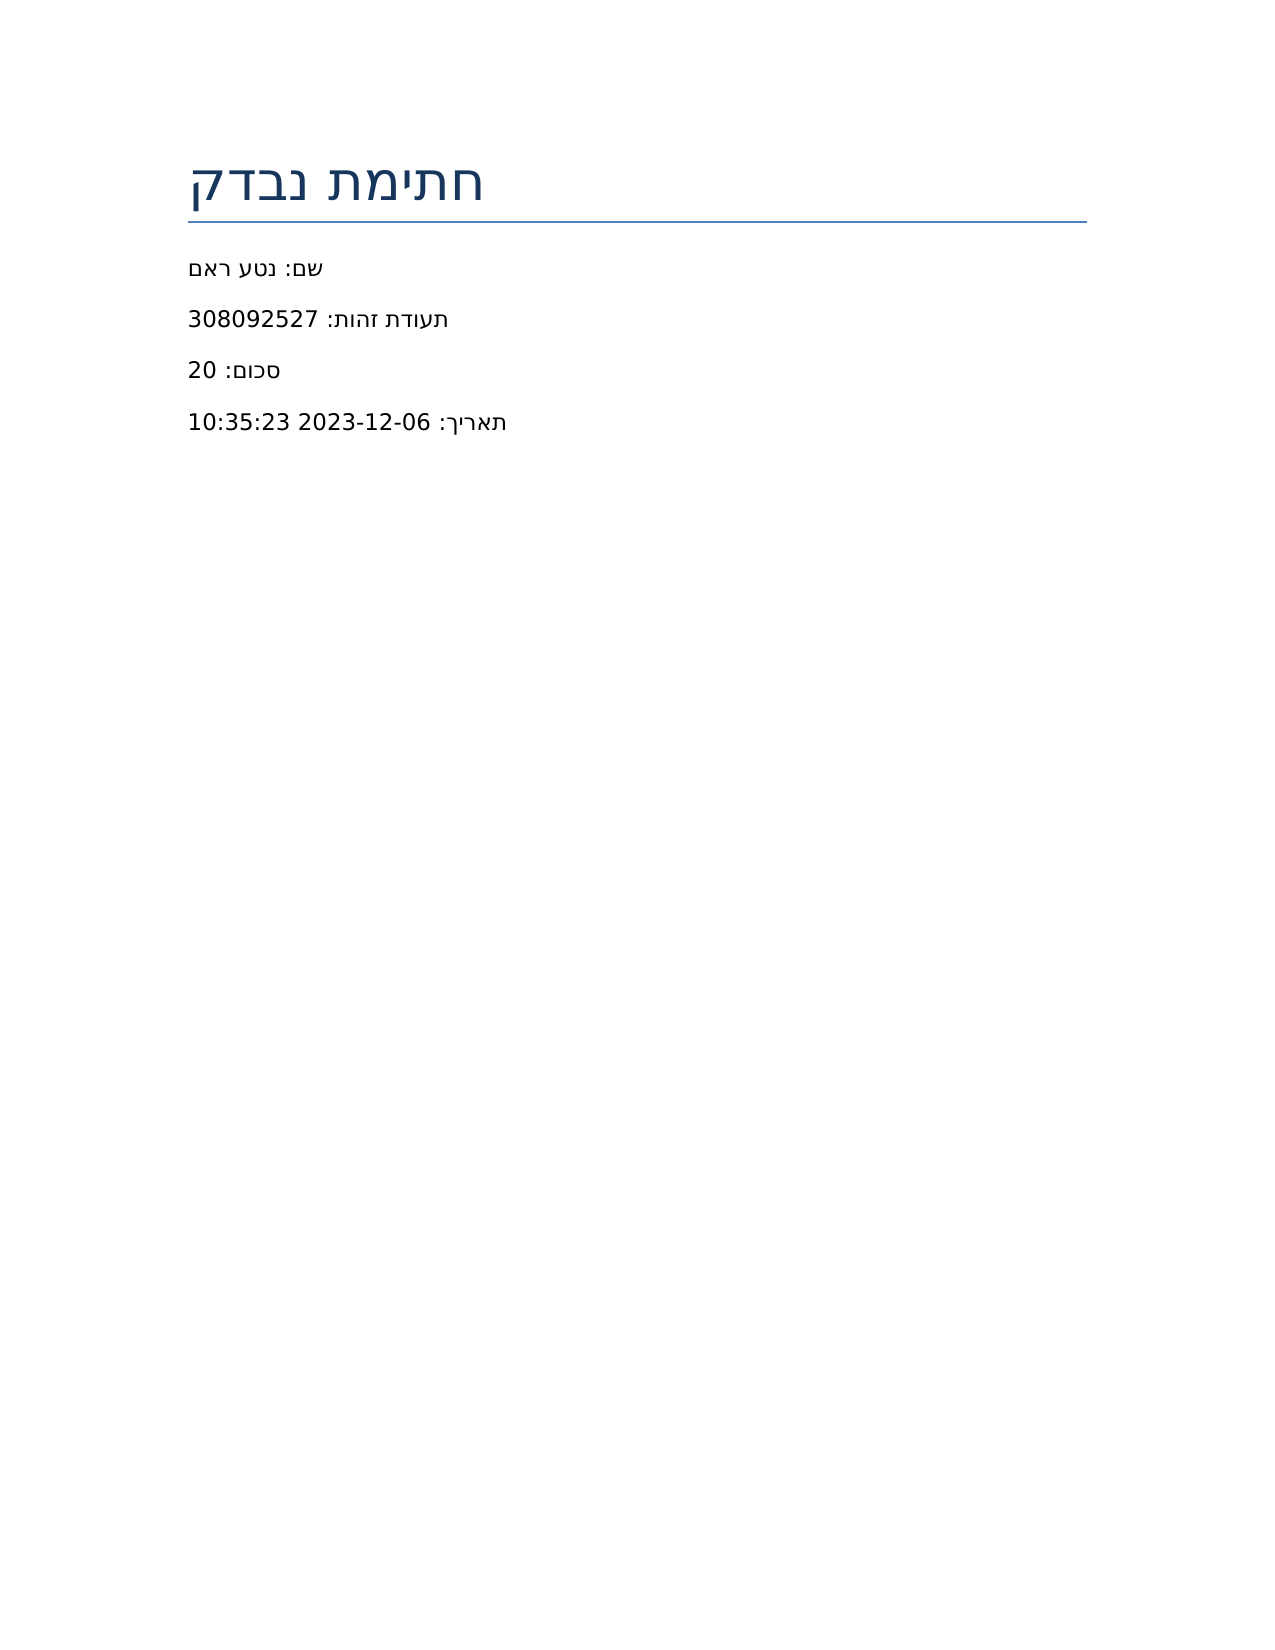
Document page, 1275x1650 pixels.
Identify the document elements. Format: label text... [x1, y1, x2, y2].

title חתימת נבדק [187, 150, 1087, 223]
text תאריך: 2023-12-06 10:35:23 [187, 409, 1087, 436]
text סכום: 20 [187, 358, 1087, 384]
text שם: נטע ראם [187, 255, 1087, 281]
text תעודת זהות: 308092527 [187, 306, 1087, 333]
